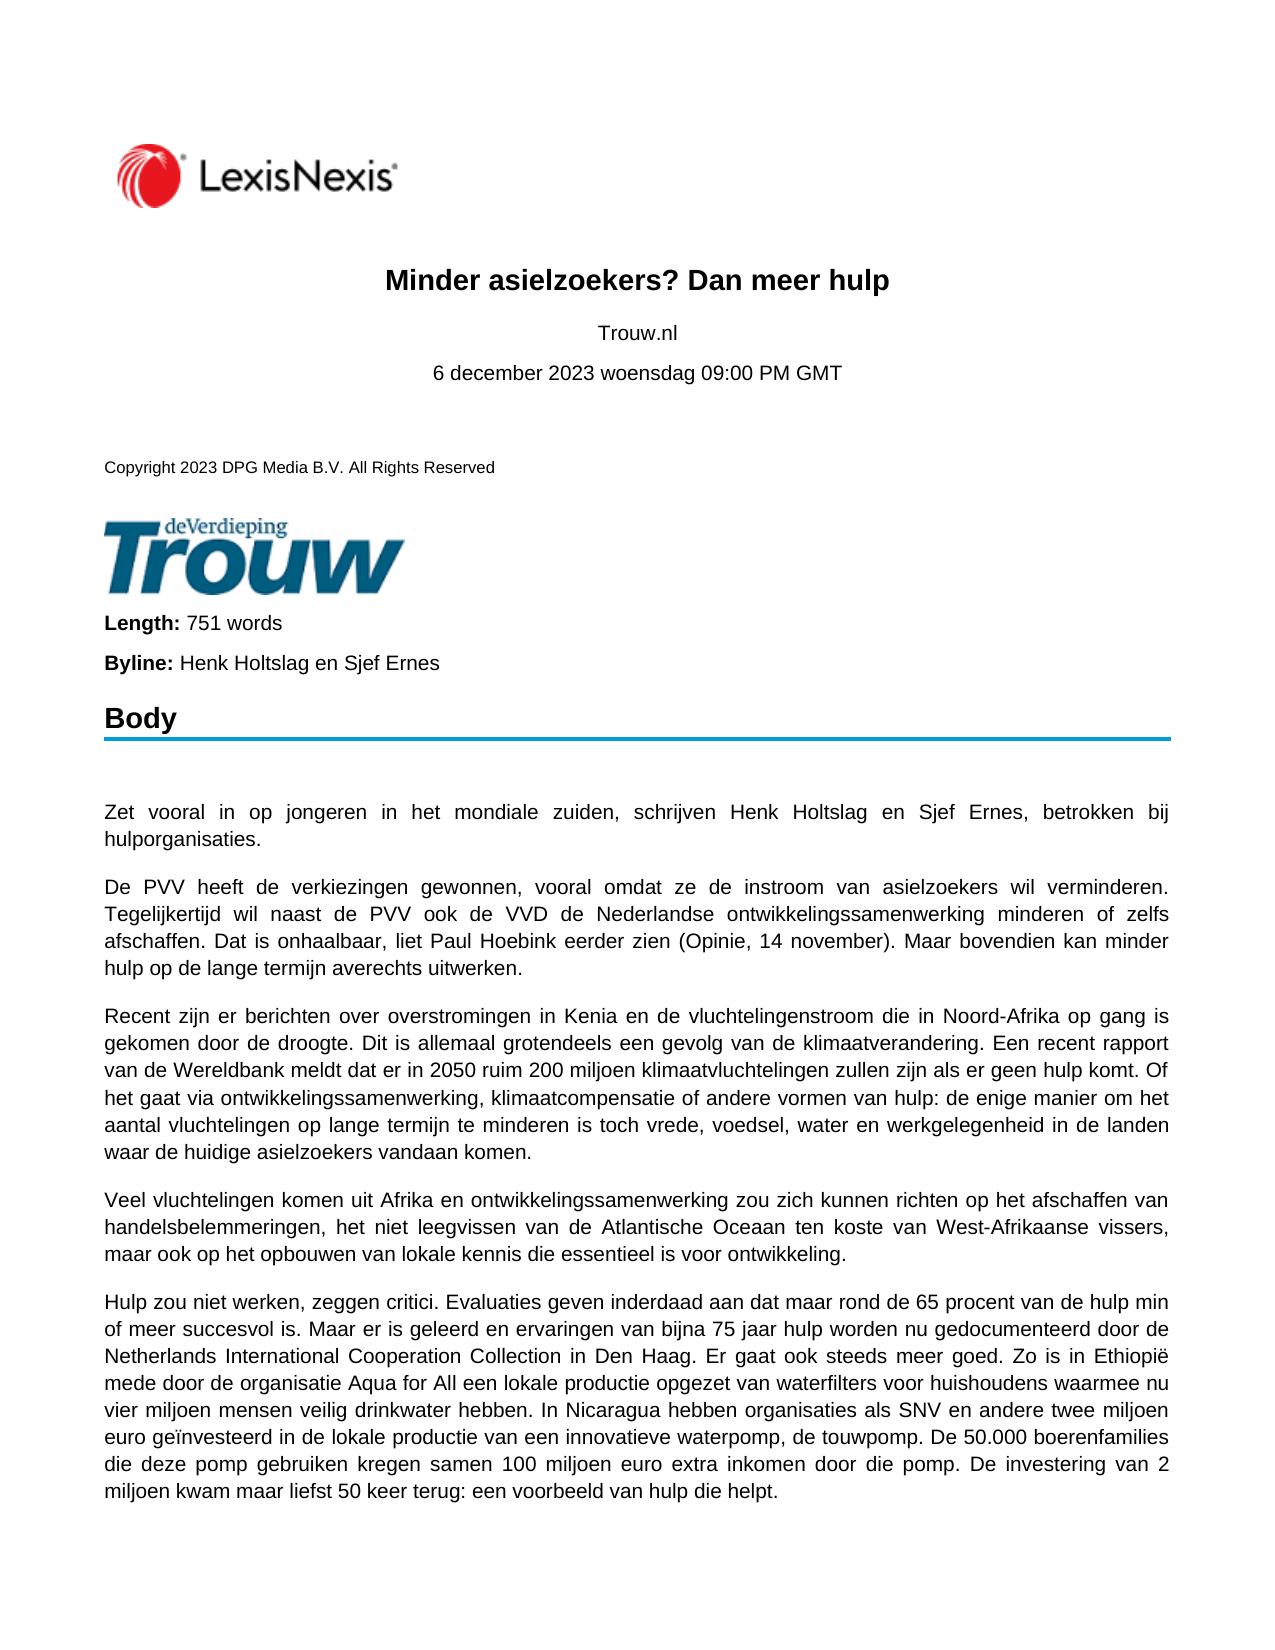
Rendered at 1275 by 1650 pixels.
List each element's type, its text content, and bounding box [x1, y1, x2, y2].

text De PVV heeft de verkiezingen gewonnen, vooral omdat ze de instroom van asielzoekers wil verminderen. Tegelijkertijd wil naast de PVV ook de VVD de Nederlandse ontwikkelingssamenwerking minderen of zelfs afschaffen. Dat is onhaalbaar, liet Paul Hoebink eerder zien (Opinie, 14 november). Maar bovendien kan minder hulp op de lange termijn averechts uitwerken. [104, 872, 1171, 980]
text Veel vluchtelingen komen uit Afrika en ontwikkelingssamenwerking zou zich kunnen richten op het afschaffen van handelsbelemmeringen, het niet leegvissen van de Atlantische Oceaan ten koste van West-Afrikaanse vissers, maar ook op het opbouwen van lokale kennis die essentieel is voor ontwikkeling. [104, 1184, 1171, 1266]
text Copyright 2023 DPG Media B.V. All Rights Reserved [104, 426, 1171, 477]
text Body [104, 699, 1171, 735]
text Length: 751 words [104, 608, 1171, 635]
text Byline: Henk Holtslag en Sjef Ernes [104, 647, 1171, 674]
picture [104, 518, 405, 595]
picture [203, 551, 227, 582]
picture [104, 144, 412, 208]
text Zet vooral in op jongeren in het mondiale zuiden, schrijven Henk Holtslag en Sjef Ernes, betrokken bij hulporganisaties. [104, 797, 1171, 851]
text Trouw.nl [104, 318, 1171, 345]
text 6 december 2023 woensdag 09:00 PM GMT [104, 357, 1171, 384]
subtitle Minder asielzoekers? Dan meer hulp [104, 261, 1171, 297]
text Hulp zou niet werken, zeggen critici. Evaluaties geven inderdaad aan dat maar rond de 65 procent van de hulp min of meer succesvol is. Maar er is geleerd en ervaringen van bijna 75 jaar hulp worden nu gedocumenteerd door de Netherlands International Cooperation Collection in Den Haag. Er gaat ook steeds meer goed. Zo is in Ethiopië mede door de organisatie Aqua for All een lokale productie opgezet van waterfilters voor huishoudens waarmee nu vier miljoen mensen veilig drinkwater hebben. In Nicaragua hebben organisaties als SNV en andere twee miljoen euro geïnvesteerd in de lokale productie van een innovatieve waterpomp, de touwpomp. De 50.000 boerenfamilies die deze pomp gebruiken kregen samen 100 miljoen euro extra inkomen door die pomp. De investering van 2 miljoen kwam maar liefst 50 keer terug: een voorbeeld van hulp die helpt. [104, 1286, 1171, 1503]
text Recent zijn er berichten over overstromingen in Kenia en de vluchtelingenstroom die in Noord-Afrika op gang is gekomen door de droogte. Dit is allemaal grotendeels een gevolg van de klimaatverandering. Een recent rapport van de Wereldbank meldt dat er in 2050 ruim 200 miljoen klimaatvluchtelingen zullen zijn als er geen hulp komt. Of het gaat via ontwikkelingssamenwerking, klimaatcompensatie of andere vormen van hulp: de enige manier om het aantal vluchtelingen op lange termijn te minderen is toch vrede, voedsel, water en werkgelegenheid in de landen waar de huidige asielzoekers vandaan komen. [104, 1001, 1171, 1163]
